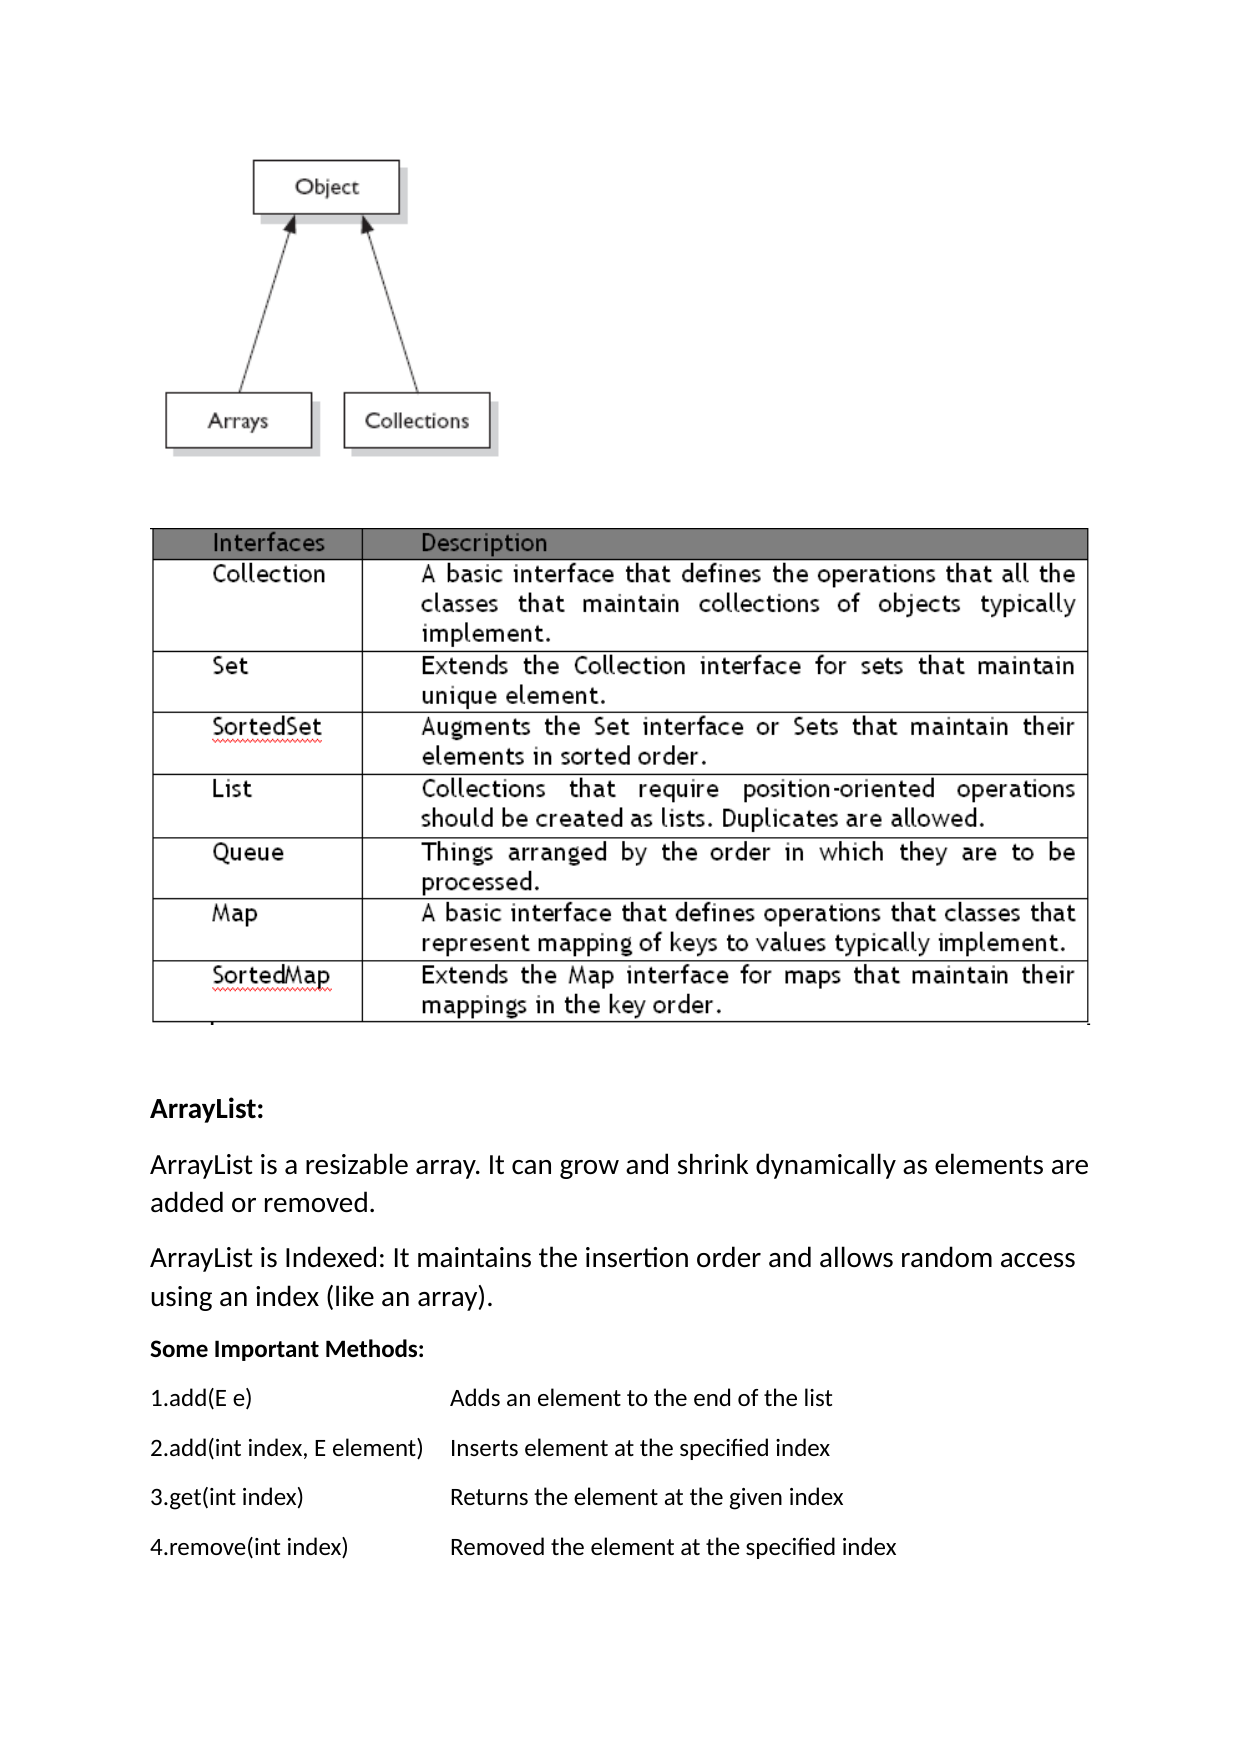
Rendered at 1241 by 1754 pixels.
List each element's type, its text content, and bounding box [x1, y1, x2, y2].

text 3.get(int index) Returns the element at the given index [150, 1482, 1090, 1512]
picture [150, 528, 1091, 1025]
text ArrayList is a resizable array. It can grow and shrink dynamically as elements are added or removed. [150, 1146, 1090, 1220]
picture [150, 150, 505, 463]
text Some Important Methods: [150, 1333, 1090, 1363]
text 2.add(int index, E element) Inserts element at the specified index [150, 1432, 1090, 1462]
text 1.add(E e) Adds an element to the end of the list [150, 1382, 1090, 1413]
text 4.remove(int index) Removed the element at the specified index [150, 1531, 1090, 1562]
text ArrayList: [150, 1091, 1090, 1126]
text ArrayList is Indexed: It maintains the insertion order and allows random access using an index (like an array). [150, 1239, 1090, 1313]
